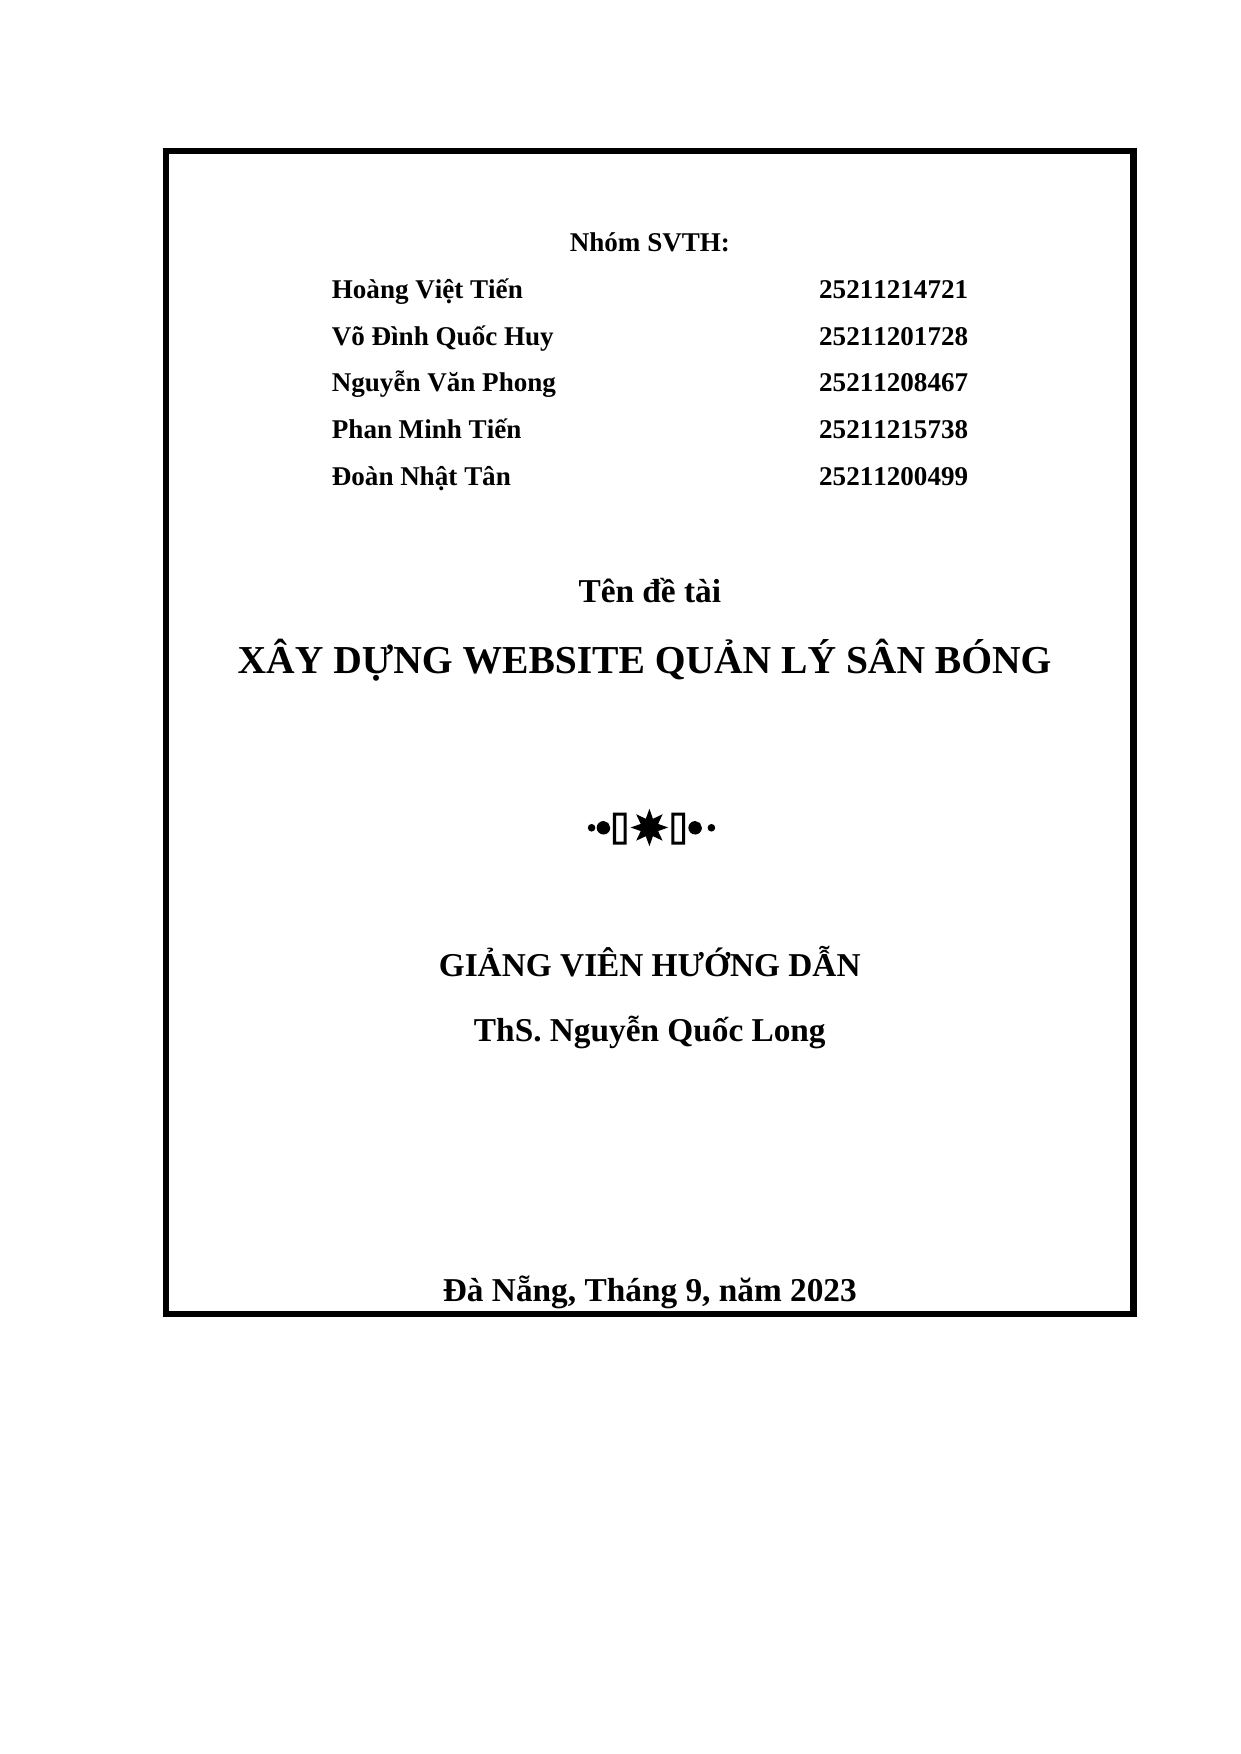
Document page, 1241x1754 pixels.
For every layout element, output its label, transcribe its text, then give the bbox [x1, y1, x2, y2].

text Đà Nẵng, Tháng 9, năm 2023 [169, 1262, 1130, 1311]
text Nhóm SVTH: Hoàng Việt Tiến 25211214721 [169, 218, 1130, 304]
text Phan Minh Tiến 25211215738 [169, 405, 1130, 444]
text GIẢNG VIÊN HƯỚNG DẪN [169, 937, 1130, 984]
text Tên đề tài [169, 563, 1130, 610]
text Nguyễn Văn Phong 25211208467 [169, 358, 1130, 398]
text Võ Đình Quốc Huy 25211201728 [169, 311, 1130, 351]
text XÂY DỰNG WEBSITE QUẢN LÝ SÂN BÓNG [169, 628, 1130, 714]
text ThS. Nguyễn Quốc Long [169, 1002, 1130, 1049]
text Đoàn Nhật Tân 25211200499 [169, 451, 1130, 491]
